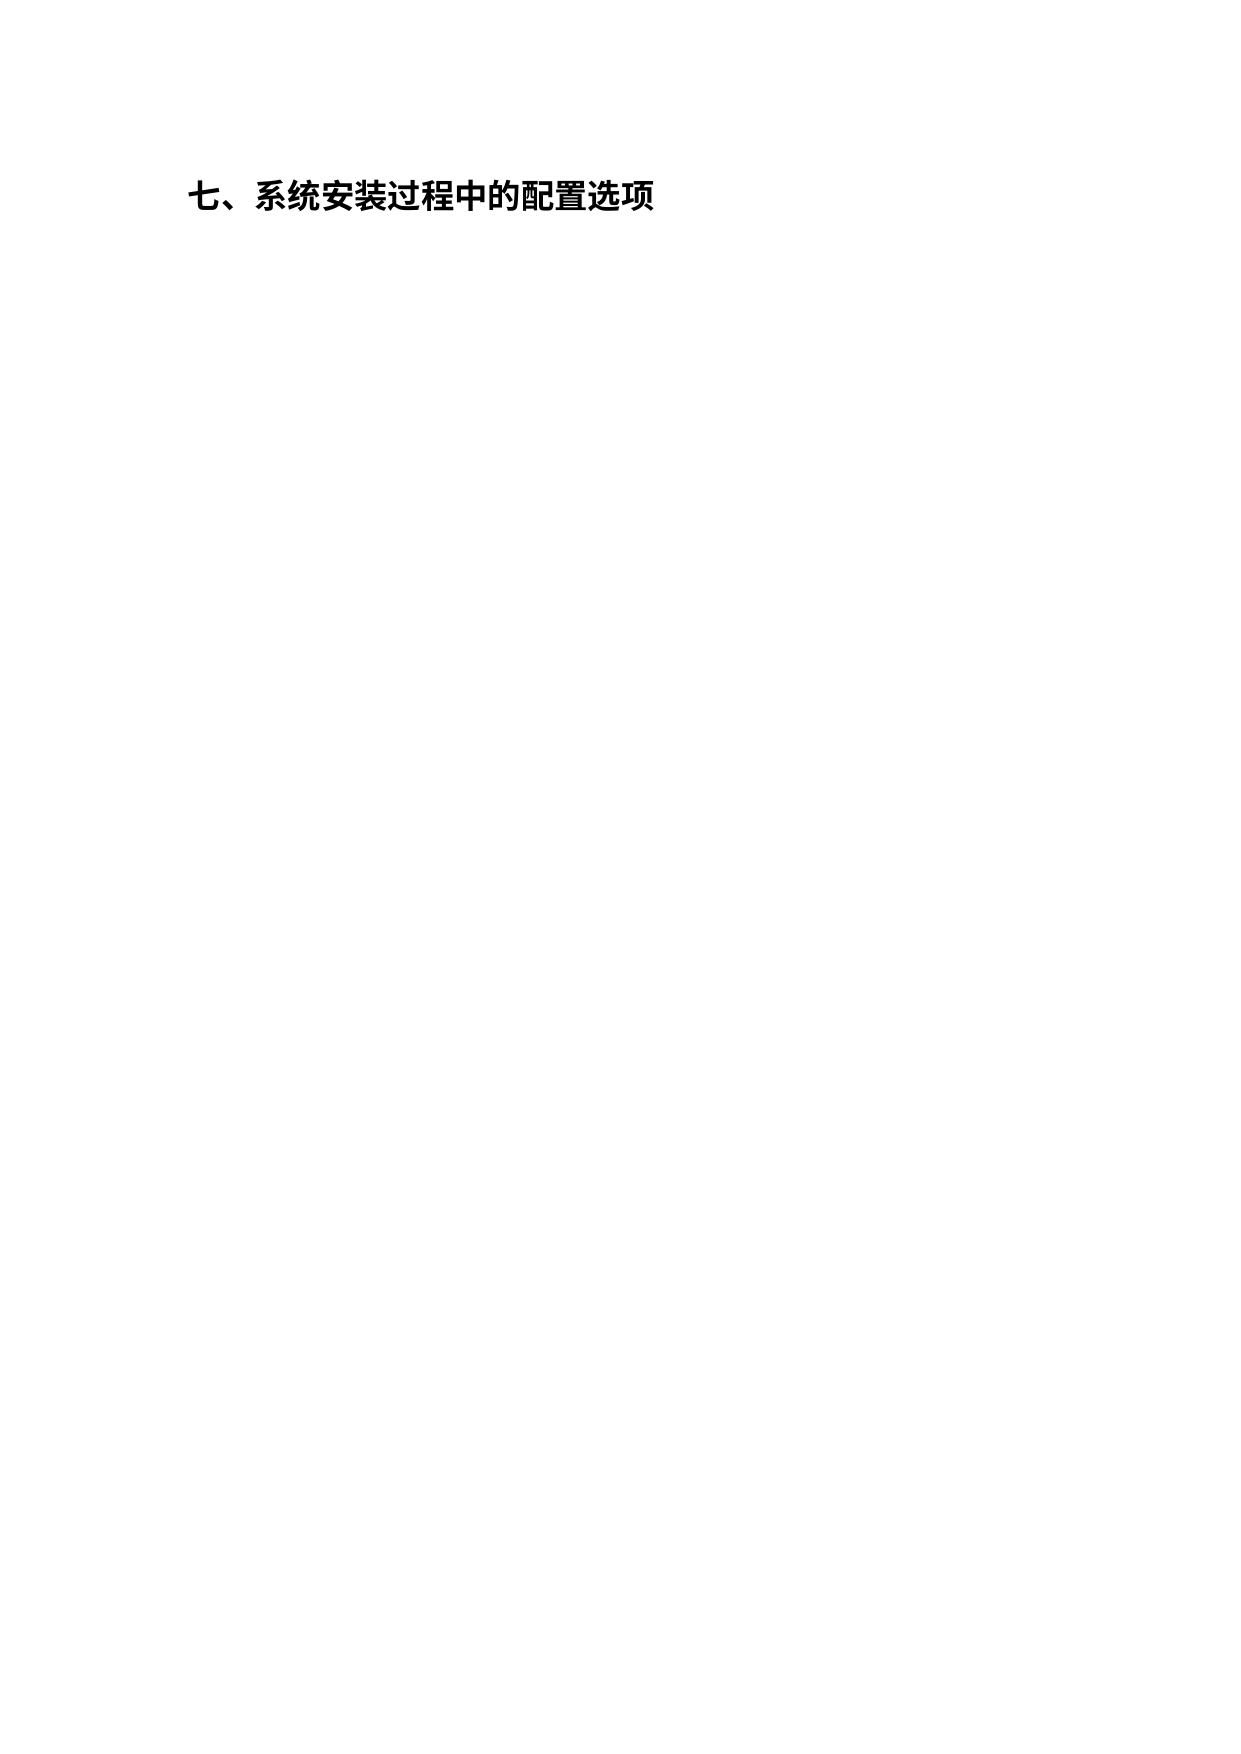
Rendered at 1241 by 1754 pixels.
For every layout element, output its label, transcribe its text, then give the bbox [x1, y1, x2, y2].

subtitle 七、系统安装过程中的配置选项 [187, 162, 1053, 227]
